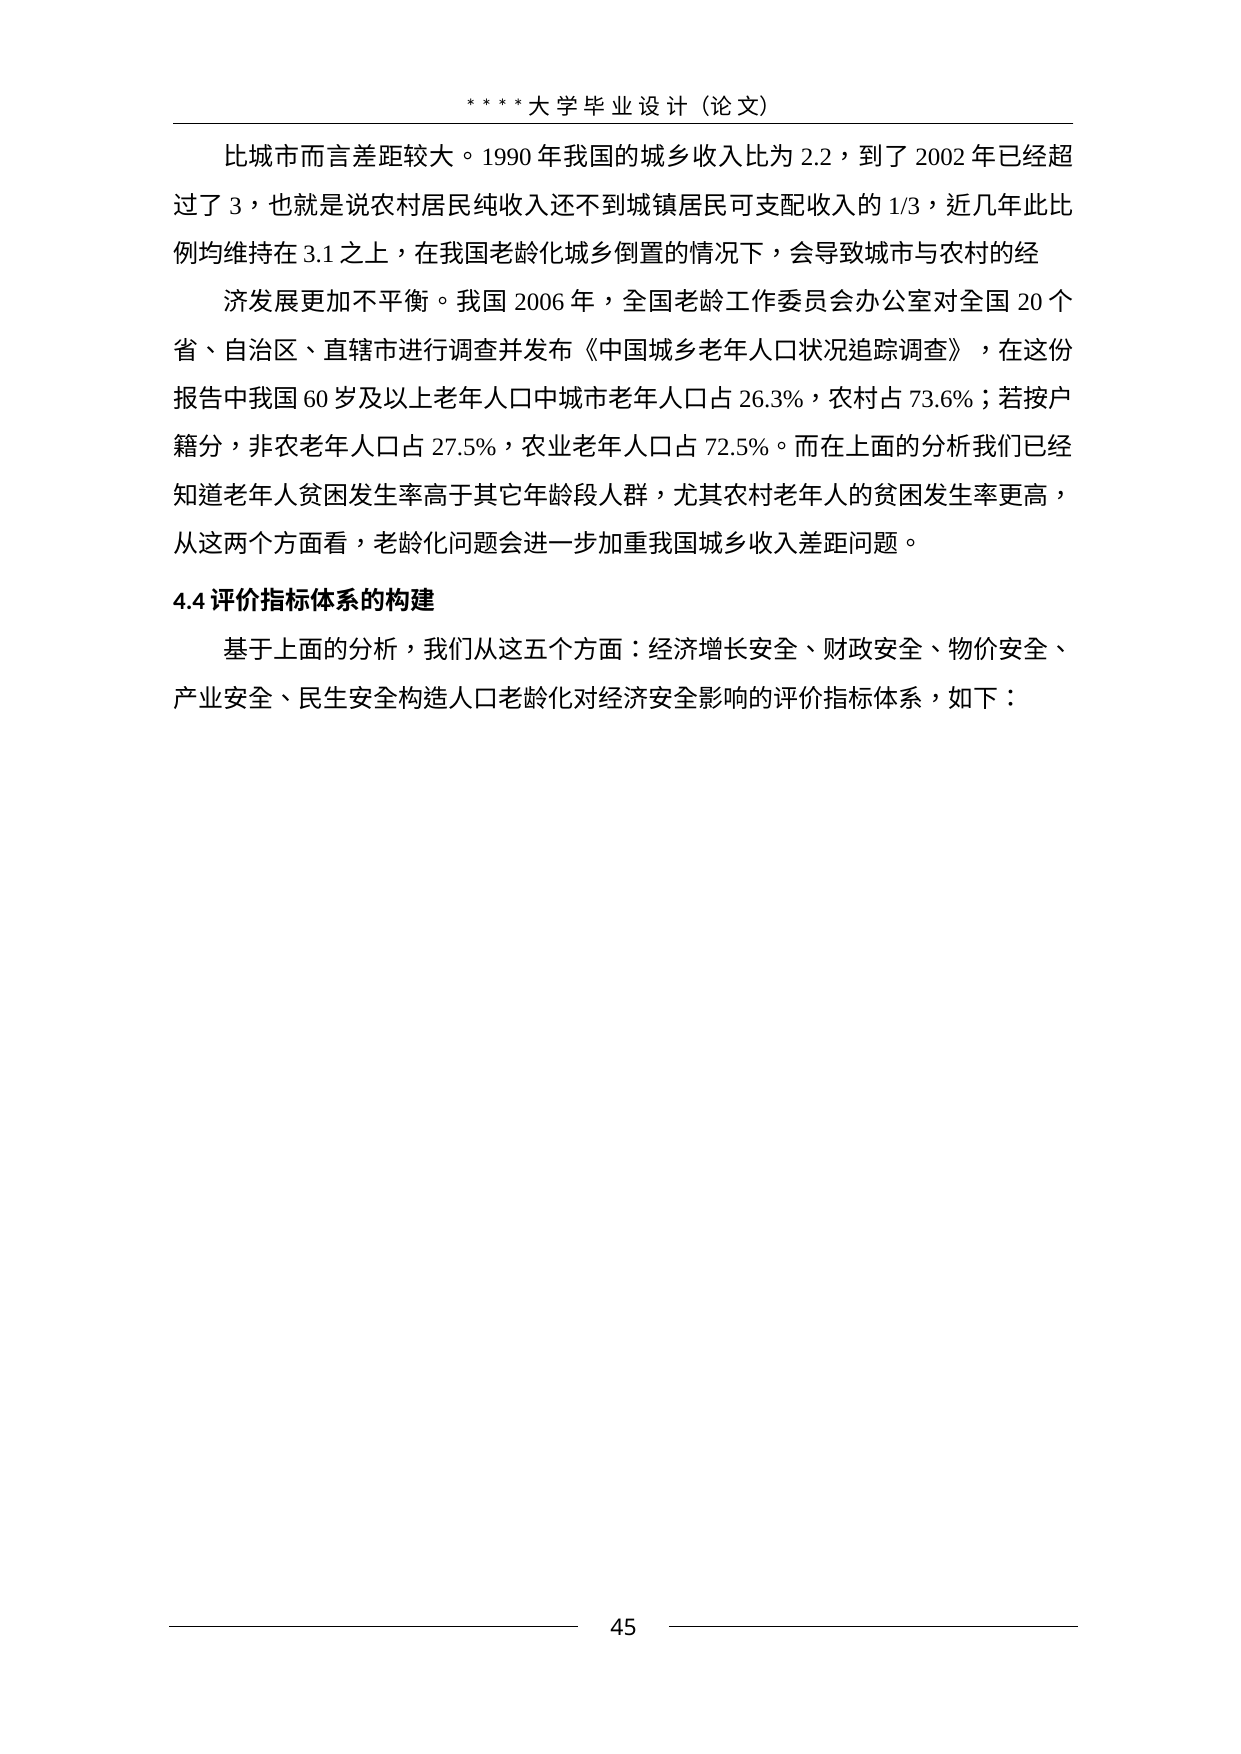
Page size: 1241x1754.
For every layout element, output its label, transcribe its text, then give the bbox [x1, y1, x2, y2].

subtitle 4.4 评价指标体系的构建 [173, 583, 1073, 617]
text 济发展更加不平衡。我国2006年，全国老龄工作委员会办公室对全国20个省、自治区、直辖市进行调查并发布《中国城乡老年人口状况追踪调查》，在这份报告中我国60岁及以上老年人口中城市老年人口占26.3%，农村占73.6%；若按户籍分，非农老年人口占27.5%，农业老年人口占72.5%。而在上面的分析我们已经知道老年人贫困发生率高于其它年龄段人群，尤其农村老年人的贫困发生率更高，从这两个方面看，老龄化问题会进一步加重我国城乡收入差距问题。 [173, 269, 1073, 559]
text 基于上面的分析，我们从这五个方面：经济增长安全、财政安全、物价安全、产业安全、民生安全构造人口老龄化对经济安全影响的评价指标体系，如下： [173, 617, 1073, 713]
text 比城市而言差距较大。1990年我国的城乡收入比为2.2，到了2002年已经超过了3，也就是说农村居民纯收入还不到城镇居民可支配收入的1/3，近几年此比例均维持在3.1之上，在我国老龄化城乡倒置的情况下，会导致城市与农村的经 [173, 124, 1073, 269]
